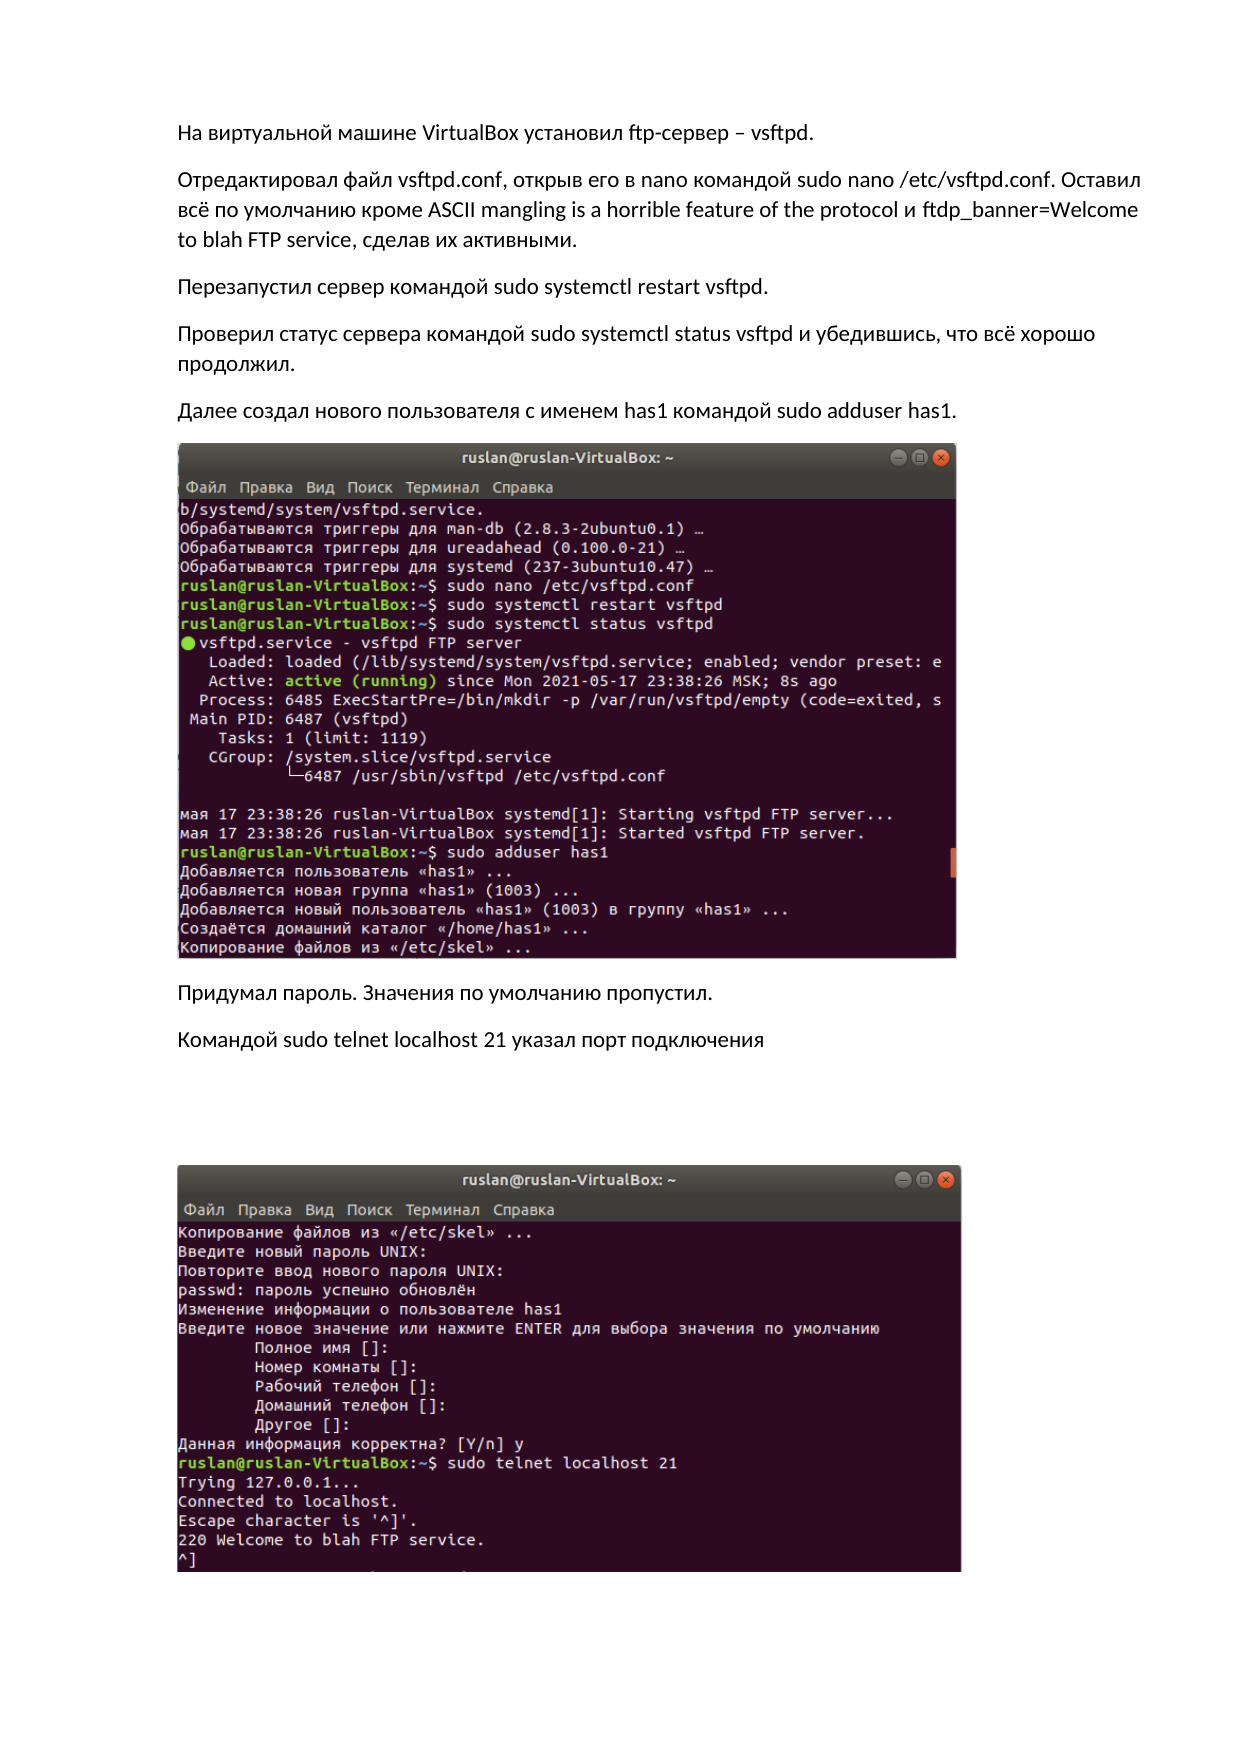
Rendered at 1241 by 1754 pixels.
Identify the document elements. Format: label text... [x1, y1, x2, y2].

text Проверил статус сервера командой sudo systemctl status vsftpd и убедившись, что всё хорошо продолжил. [177, 319, 1152, 377]
text На виртуальной машине VirtualBox установил ftp-сервер – vsftpd. [177, 118, 1152, 146]
picture [177, 1165, 963, 1572]
text Отредактировал файл vsftpd.conf, открыв его в nano командой sudo nano /etc/vsftpd.conf. Оставил всё по умолчанию кроме ASCII mangling is a horrible feature of the protocol и ftdp_banner=Welcome to blah FTP service, сделав их активными. [177, 165, 1152, 253]
text Придумал пароль. Значения по умолчанию пропустил. [177, 978, 1152, 1006]
text Командой sudo telnet localhost 21 указал порт подключения [177, 1025, 1152, 1053]
text Далее создал нового пользователя с именем has1 командой sudo adduser has1. [177, 396, 1152, 424]
picture [177, 443, 958, 959]
text Перезапустил сервер командой sudo systemctl restart vsftpd. [177, 272, 1152, 300]
